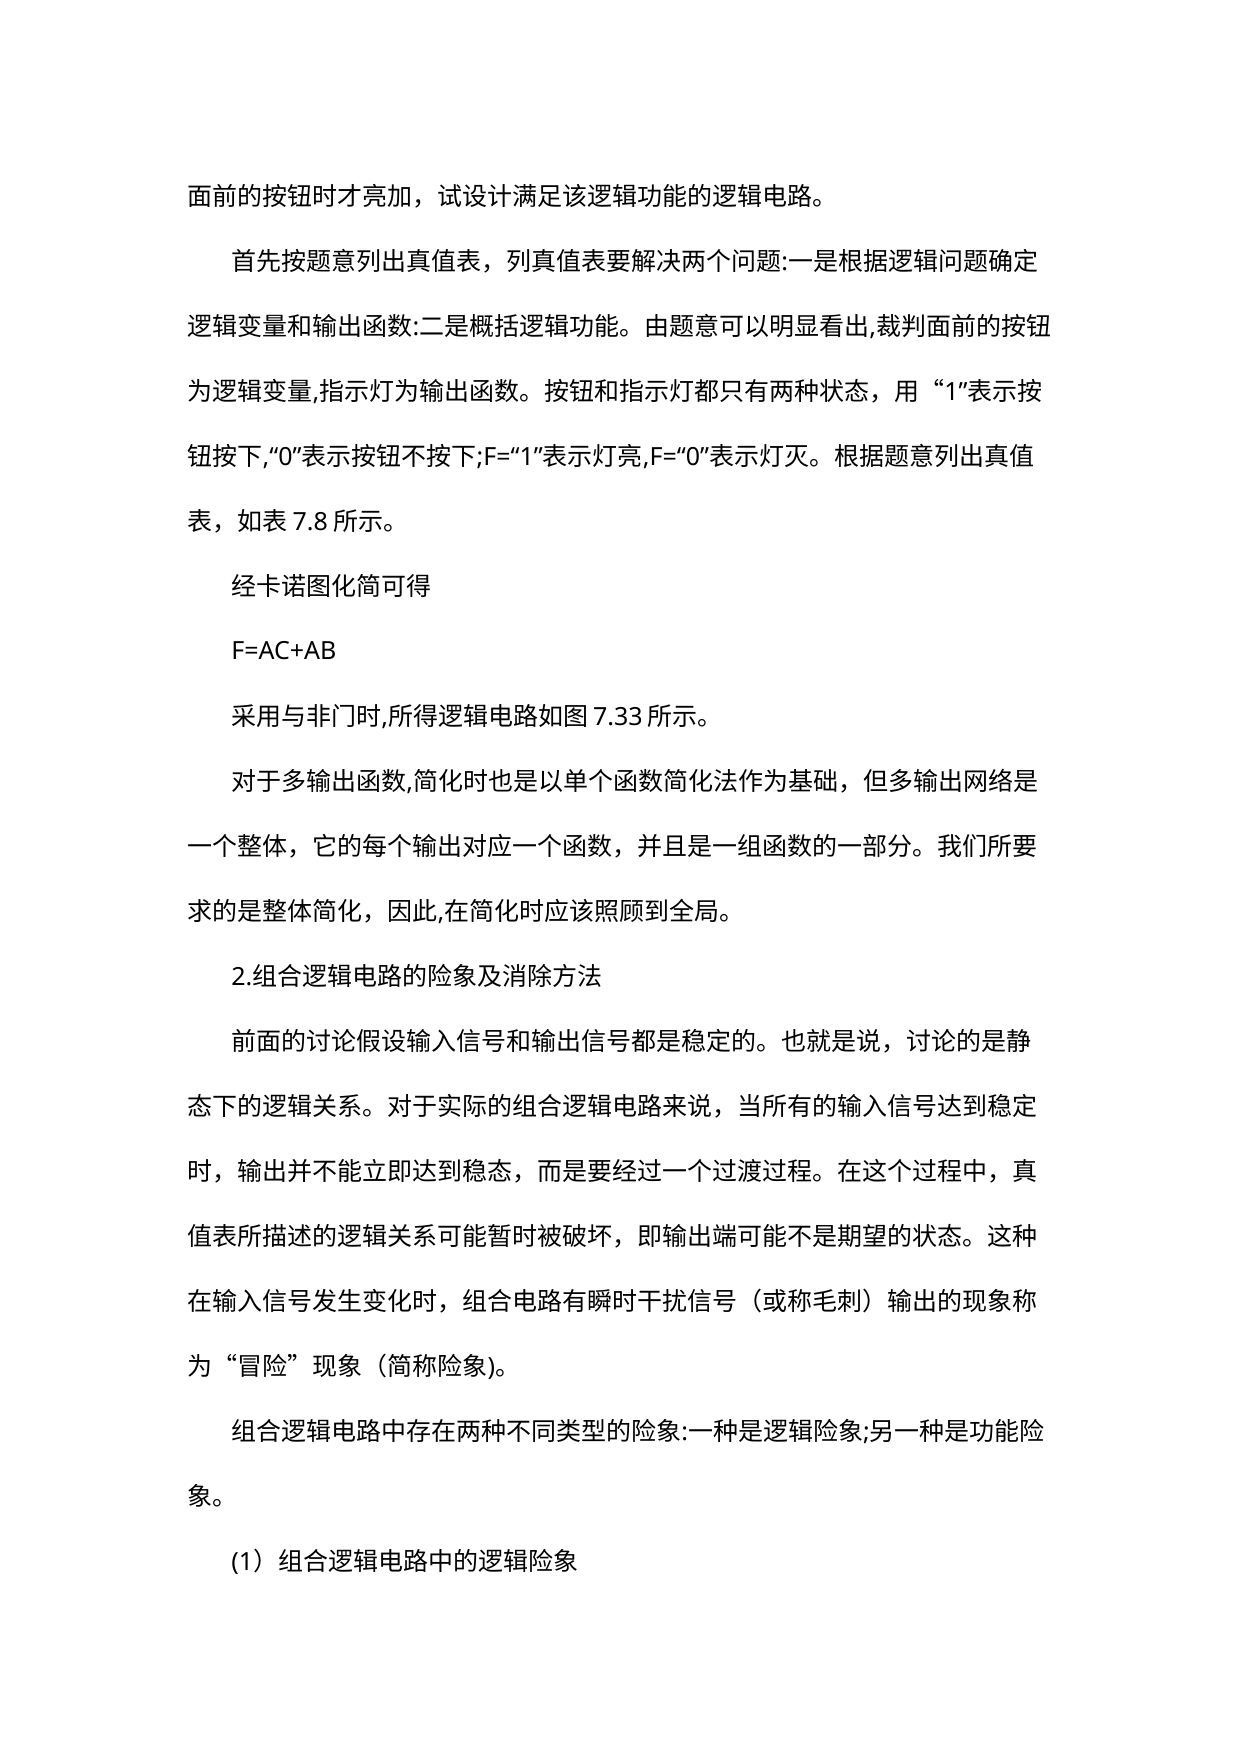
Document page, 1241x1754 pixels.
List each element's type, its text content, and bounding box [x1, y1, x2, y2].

text 2.组合逻辑电路的险象及消除方法 [187, 942, 1053, 1007]
text 经卡诺图化简可得 [187, 552, 1053, 617]
text 组合逻辑电路中存在两种不同类型的险象:一种是逻辑险象;另一种是功能险象。 [187, 1397, 1053, 1527]
text 对于多输出函数,简化时也是以单个函数简化法作为基础，但多输出网络是一个整体，它的每个输出对应一个函数，并且是一组函数的一部分。我们所要求的是整体简化，因此,在简化时应该照顾到全局。 [187, 747, 1053, 942]
text 前面的讨论假设输入信号和输出信号都是稳定的。也就是说，讨论的是静态下的逻辑关系。对于实际的组合逻辑电路来说，当所有的输入信号达到稳定时，输出并不能立即达到稳态，而是要经过一个过渡过程。在这个过程中，真值表所描述的逻辑关系可能暂时被破坏，即输出端可能不是期望的状态。这种在输入信号发生变化时，组合电路有瞬时干扰信号（或称毛刺）输出的现象称为“冒险”现象（简称险象)。 [187, 1007, 1053, 1397]
text (1）组合逻辑电路中的逻辑险象 [187, 1527, 1053, 1592]
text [187, 162, 1053, 227]
text 首先按题意列出真值表，列真值表要解决两个问题:一是根据逻辑问题确定逻辑变量和输出函数:二是概括逻辑功能。由题意可以明显看出,裁判面前的按钮为逻辑变量,指示灯为输出函数。按钮和指示灯都只有两种状态，用“1”表示按钮按下,“0”表示按钮不按下;F=“1”表示灯亮,F=“0”表示灯灭。根据题意列出真值表，如表7.8所示。 [187, 227, 1053, 552]
text F=AC+AB [187, 617, 1053, 682]
text 采用与非门时,所得逻辑电路如图7.33所示。 [187, 682, 1053, 747]
